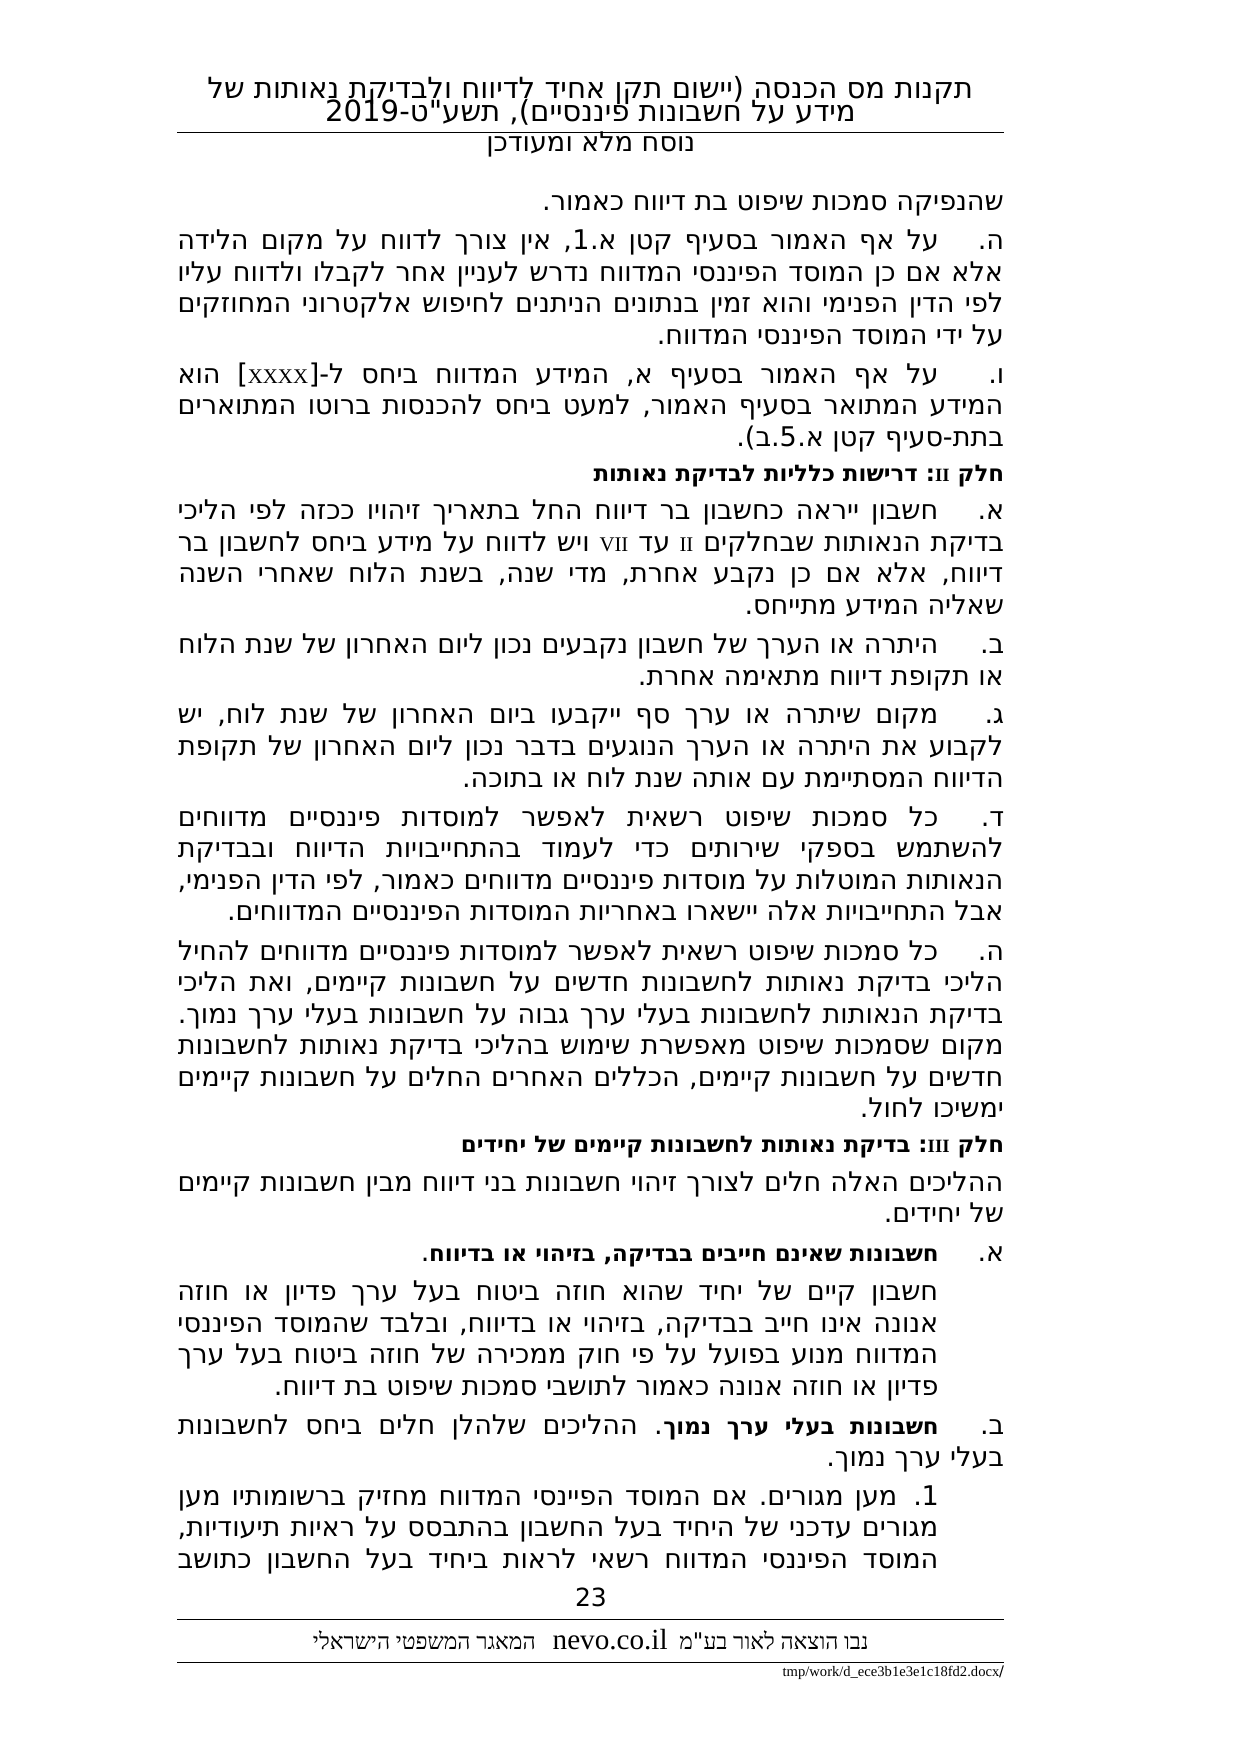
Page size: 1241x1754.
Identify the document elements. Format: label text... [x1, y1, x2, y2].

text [177, 185, 1004, 217]
text א. חשבונות שאינם חייבים בבדיקה, בזיהוי או בדיווח. [177, 1236, 1004, 1268]
text חשבון קיים של יחיד שהוא חוזה ביטוח בעל ערך פדיון או חוזה אנונה אינו חייב בבדיקה, בזיהוי או בדיווח, ובלבד שהמוסד הפיננסי המדווח מנוע בפועל על פי חוק ממכירה של חוזה ביטוח בעל ערך פדיון או חוזה אנונה כאמור לתושבי סמכות שיפוט בת דיווח. [177, 1276, 939, 1402]
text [177, 1480, 939, 1574]
text ב. חשבונות בעלי ערך נמוך. ההליכים שלהלן חלים ביחס לחשבונות בעלי ערך נמוך. [177, 1409, 1004, 1472]
text ד. כל סמכות שיפוט רשאית לאפשר למוסדות פיננסיים מדווחים להשתמש בספקי שירותים כדי לעמוד בהתחייבויות הדיווח ובבדיקת הנאותות המוטלות על מוסדות פיננסיים מדווחים כאמור, לפי הדין הפנימי, אבל התחייבויות אלה יישארו באחריות המוסדות הפיננסיים המדווחים. [177, 801, 1004, 927]
text ב. היתרה או הערך של חשבון נקבעים נכון ליום האחרון של שנת הלוח או תקופת דיווח מתאימה אחרת. [177, 628, 1004, 691]
text ג. מקום שיתרה או ערך סף ייקבעו ביום האחרון של שנת לוח, יש לקבוע את היתרה או הערך הנוגעים בדבר נכון ליום האחרון של תקופת הדיווח המסתיימת עם אותה שנת לוח או בתוכה. [177, 699, 1004, 793]
text חלק II: דרישות כלליות לבדיקת נאותות [177, 460, 1004, 487]
text א. חשבון ייראה כחשבון בר דיווח החל בתאריך זיהויו ככזה לפי הליכי בדיקת הנאותות שבחלקים II עד VII ויש לדווח על מידע ביחס לחשבון בר דיווח, אלא אם כן נקבע אחרת, מדי שנה, בשנת הלוח שאחרי השנה שאליה המידע מתייחס. [177, 494, 1004, 621]
text ה. כל סמכות שיפוט רשאית לאפשר למוסדות פיננסיים מדווחים להחיל הליכי בדיקת נאותות לחשבונות חדשים על חשבונות קיימים, ואת הליכי בדיקת הנאותות לחשבונות בעלי ערך גבוה על חשבונות בעלי ערך נמוך. מקום שסמכות שיפוט מאפשרת שימוש בהליכי בדיקת נאותות לחשבונות חדשים על חשבונות קיימים, הכללים האחרים החלים על חשבונות קיימים ימשיכו לחול. [177, 935, 1004, 1124]
text ההליכים האלה חלים לצורך זיהוי חשבונות בני דיווח מבין חשבונות קיימים של יחידים. [177, 1166, 1004, 1229]
text חלק III: בדיקת נאותות לחשבונות קיימים של יחידים [177, 1132, 1004, 1158]
text ה. על אף האמור בסעיף קטן א.1, אין צורך לדווח על מקום הלידה אלא אם כן המוסד הפיננסי המדווח נדרש לעניין אחר לקבלו ולדווח עליו לפי הדין הפנימי והוא זמין בנתונים הניתנים לחיפוש אלקטרוני המחוזקים על ידי המוסד הפיננסי המדווח. [177, 224, 1004, 351]
text ו. על אף האמור בסעיף א, המידע המדווח ביחס ל-[XXXX] הוא המידע המתואר בסעיף האמור, למעט ביחס להכנסות ברוטו המתוארים בתת-סעיף קטן א.5.ב). [177, 358, 1004, 453]
